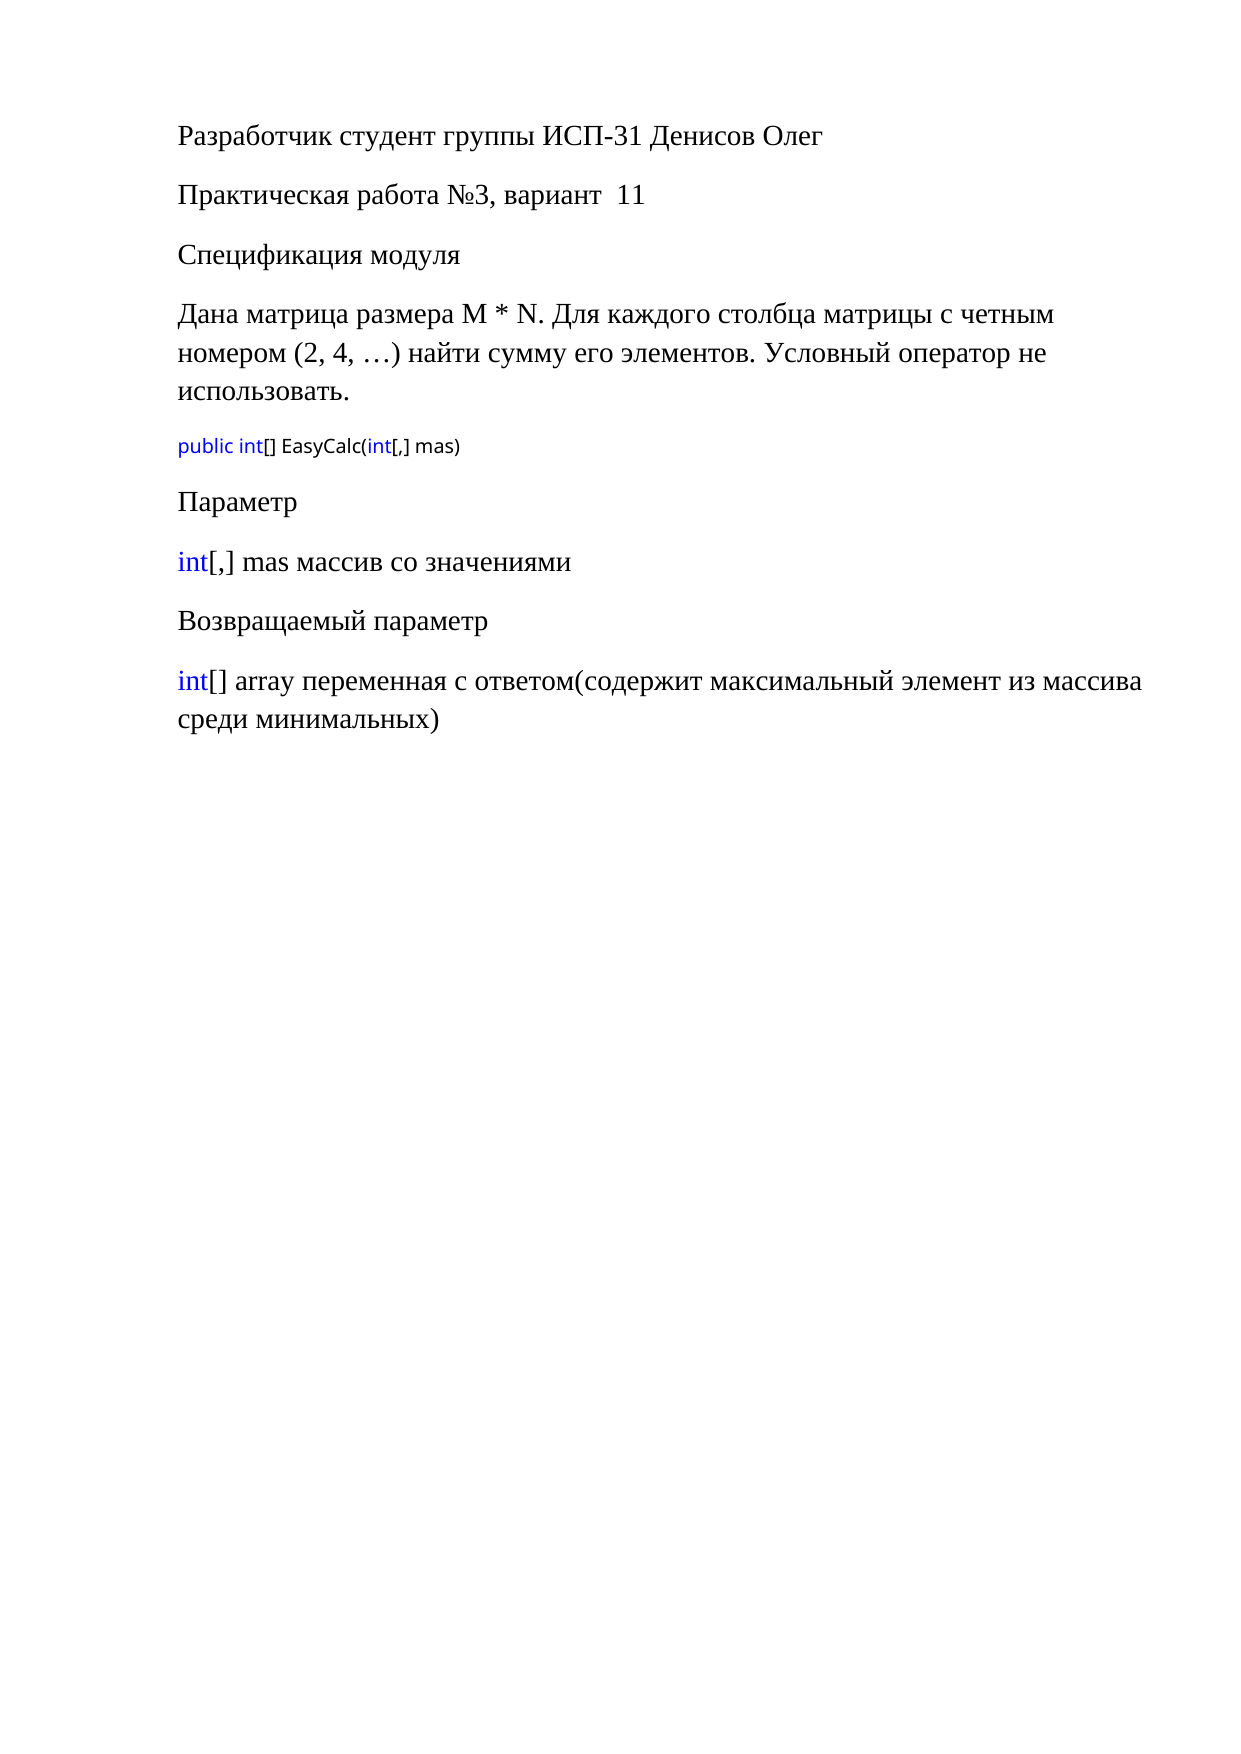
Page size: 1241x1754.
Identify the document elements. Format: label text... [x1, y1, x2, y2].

text Спецификация модуля [177, 237, 1152, 270]
text int[,] mas массив со значениями [177, 544, 1152, 577]
text Разработчик студент группы ИСП-31 Денисов Олег [177, 118, 1152, 152]
text Дана матрица размера M * N. Для каждого столбца матрицы с четным номером (2, 4, …) найти сумму его элементов. Условный оператор не использовать. [177, 296, 1152, 407]
text Возвращаемый параметр [177, 603, 1152, 637]
text Параметр [177, 484, 1152, 518]
text public int[] EasyCalc(int[,] mas) [177, 433, 1152, 460]
text int[] array переменная с ответом(cодержит максимальный элемент из массива среди минимальных) [177, 663, 1152, 735]
text Практическая работа №3, вариант 11 [177, 177, 1152, 211]
